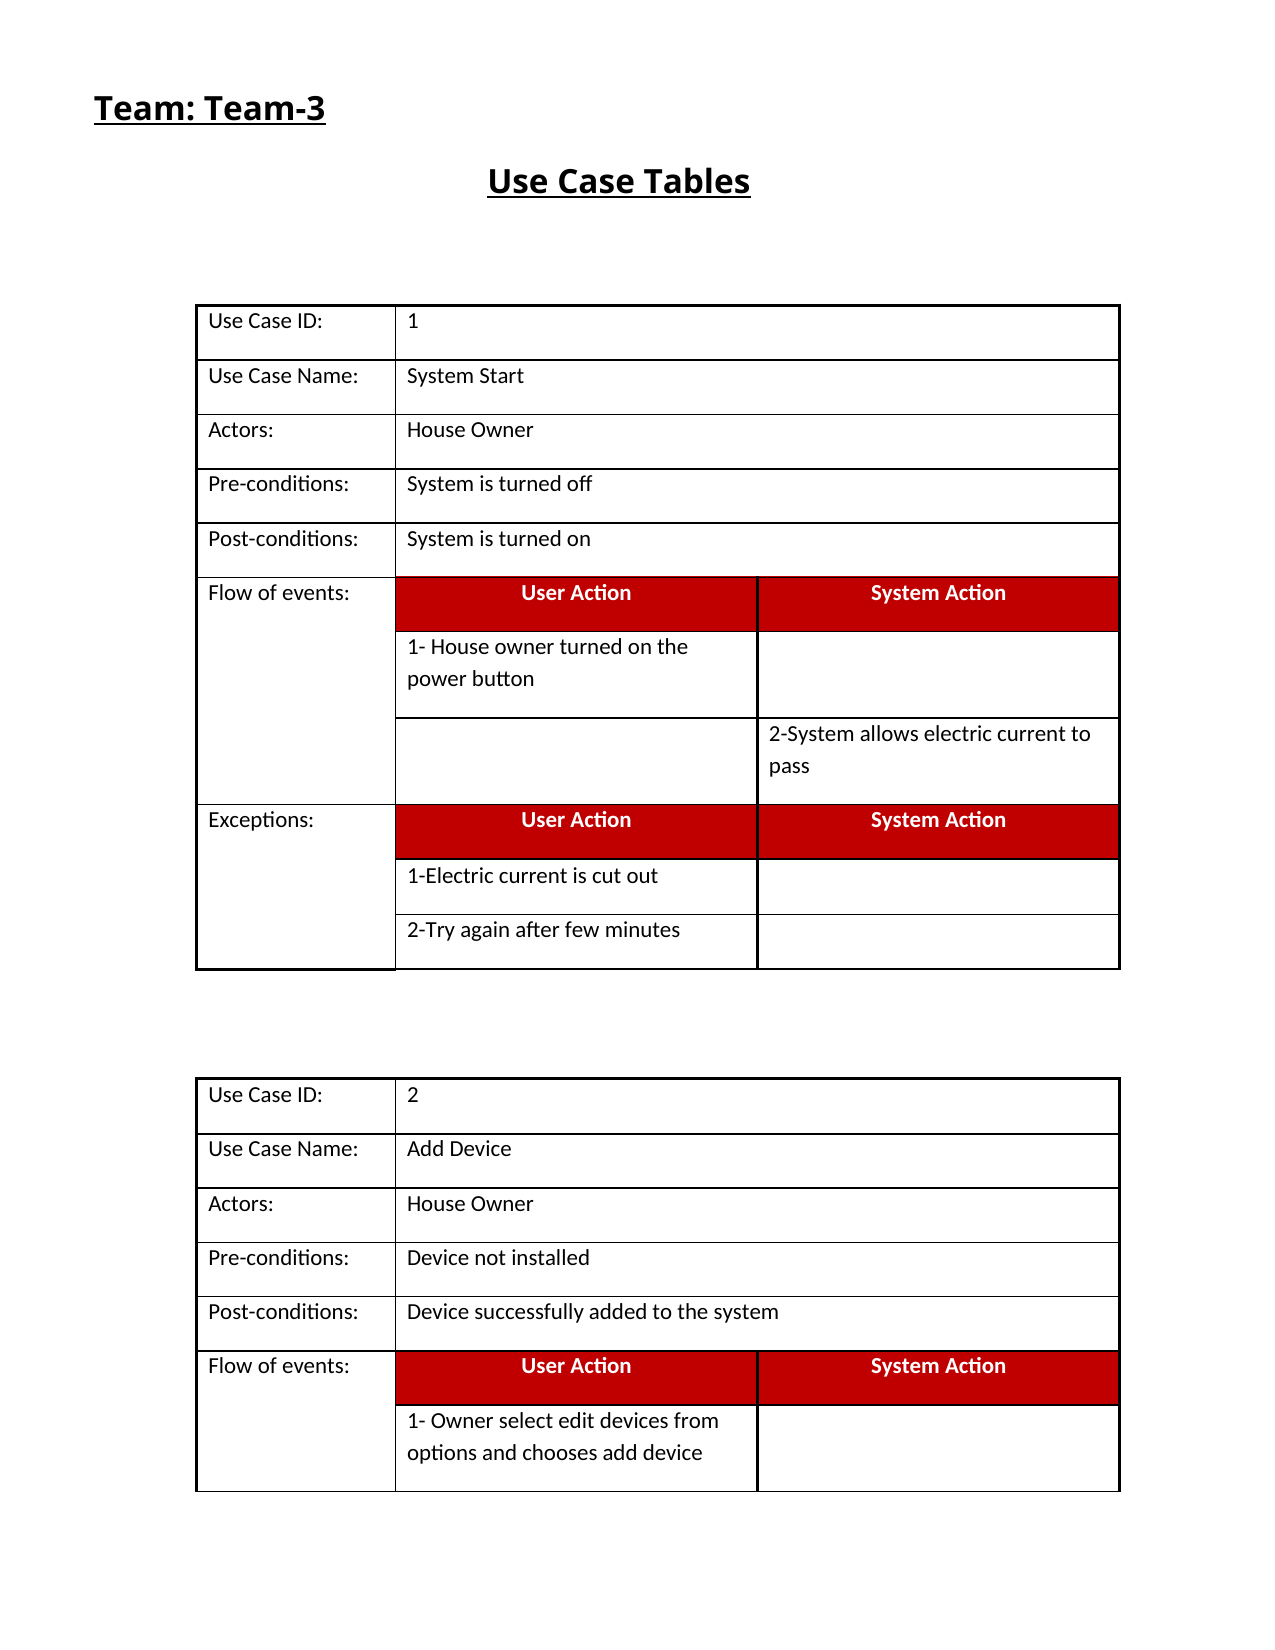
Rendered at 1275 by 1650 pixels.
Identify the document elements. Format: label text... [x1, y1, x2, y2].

table_header 2 [396, 1080, 1118, 1133]
table_cell Use Case Name: [198, 1135, 395, 1187]
table_header Use Case ID: [198, 1080, 395, 1133]
table_cell User Action [396, 805, 756, 858]
table_cell House Owner [396, 1189, 1118, 1241]
table_cell System Action [759, 805, 1118, 858]
table_cell Flow of events: [198, 1352, 395, 1491]
table_cell Flow of events: [198, 578, 395, 803]
table_cell [759, 1406, 1118, 1491]
table_cell System is turned on [396, 524, 1118, 576]
table_cell Actors: [198, 1189, 395, 1241]
table_cell [759, 915, 1118, 968]
table_cell 2-System allows electric current to pass [759, 719, 1118, 803]
table_cell Exceptions: [198, 805, 395, 968]
table_cell Use Case Name: [198, 361, 395, 413]
table_cell 1-Electric current is cut out [396, 860, 756, 914]
table_header Use Case ID: [198, 307, 395, 359]
text Team: Team-3 [94, 84, 1125, 130]
table_cell 2-Try again after few minutes [396, 915, 756, 968]
table_cell Post-conditions: [198, 1297, 395, 1350]
table_header 1 [396, 307, 1118, 359]
table_cell [759, 860, 1118, 914]
table_cell Pre-conditions: [198, 470, 395, 522]
table_cell 1- House owner turned on the power button [396, 632, 756, 717]
table_cell 1- Owner select edit devices from options and chooses add device [396, 1406, 756, 1491]
table_cell Actors: [198, 415, 395, 468]
table_cell System is turned off [396, 470, 1118, 522]
text Use Case Tables [112, 157, 1125, 203]
table_cell [396, 719, 756, 803]
table_cell User Action [396, 578, 756, 631]
table_cell Device successfully added to the system [396, 1297, 1118, 1350]
table_cell User Action [396, 1352, 756, 1404]
table_cell Device not installed [396, 1243, 1118, 1296]
table_cell [759, 632, 1118, 717]
table_cell House Owner [396, 415, 1118, 468]
table_cell Post-conditions: [198, 524, 395, 576]
table_cell System Action [759, 578, 1118, 631]
table_cell Pre-conditions: [198, 1243, 395, 1296]
table_cell Add Device [396, 1135, 1118, 1187]
table_cell System Action [759, 1352, 1118, 1404]
table_cell System Start [396, 361, 1118, 413]
